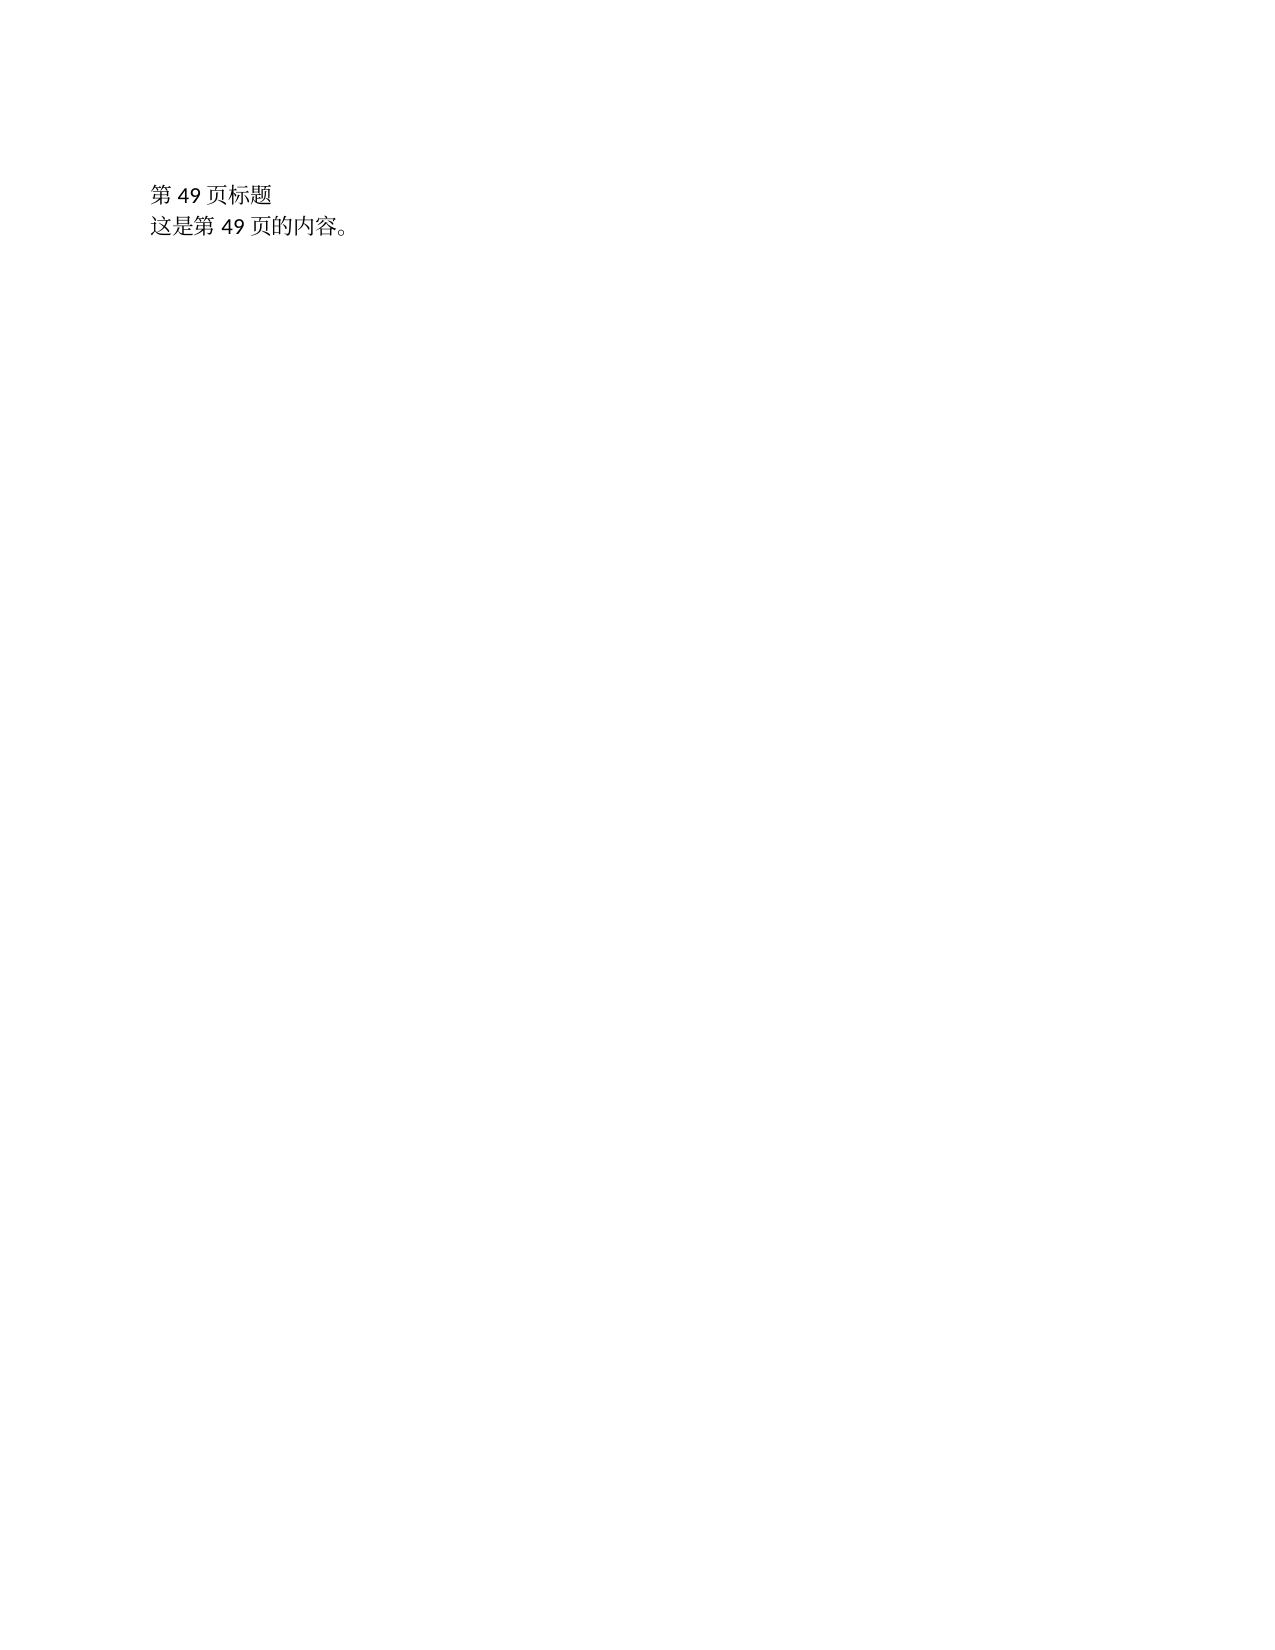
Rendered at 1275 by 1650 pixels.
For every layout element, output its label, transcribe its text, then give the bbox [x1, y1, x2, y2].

text 这是第 49 页的内容。 [150, 218, 1125, 252]
